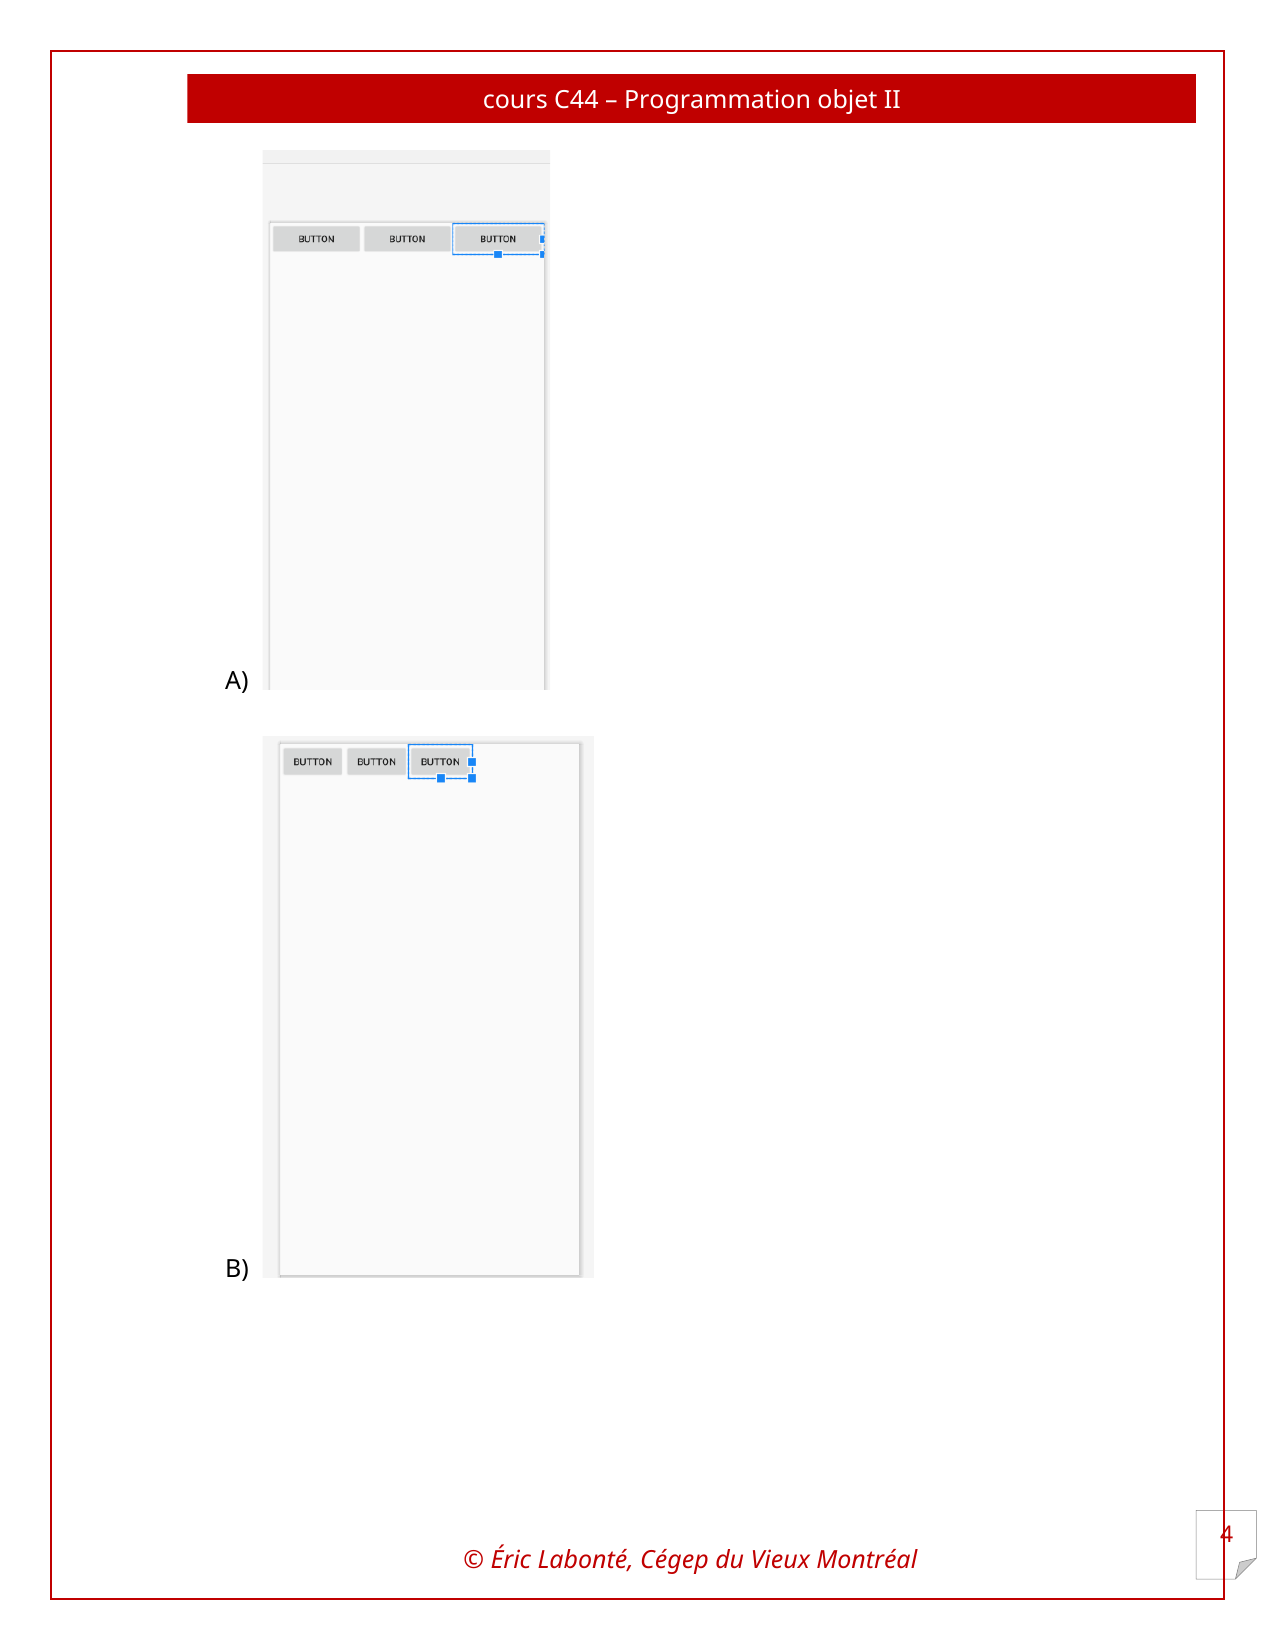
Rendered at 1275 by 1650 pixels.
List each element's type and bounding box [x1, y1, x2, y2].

picture [262, 736, 594, 1278]
picture [262, 150, 550, 690]
